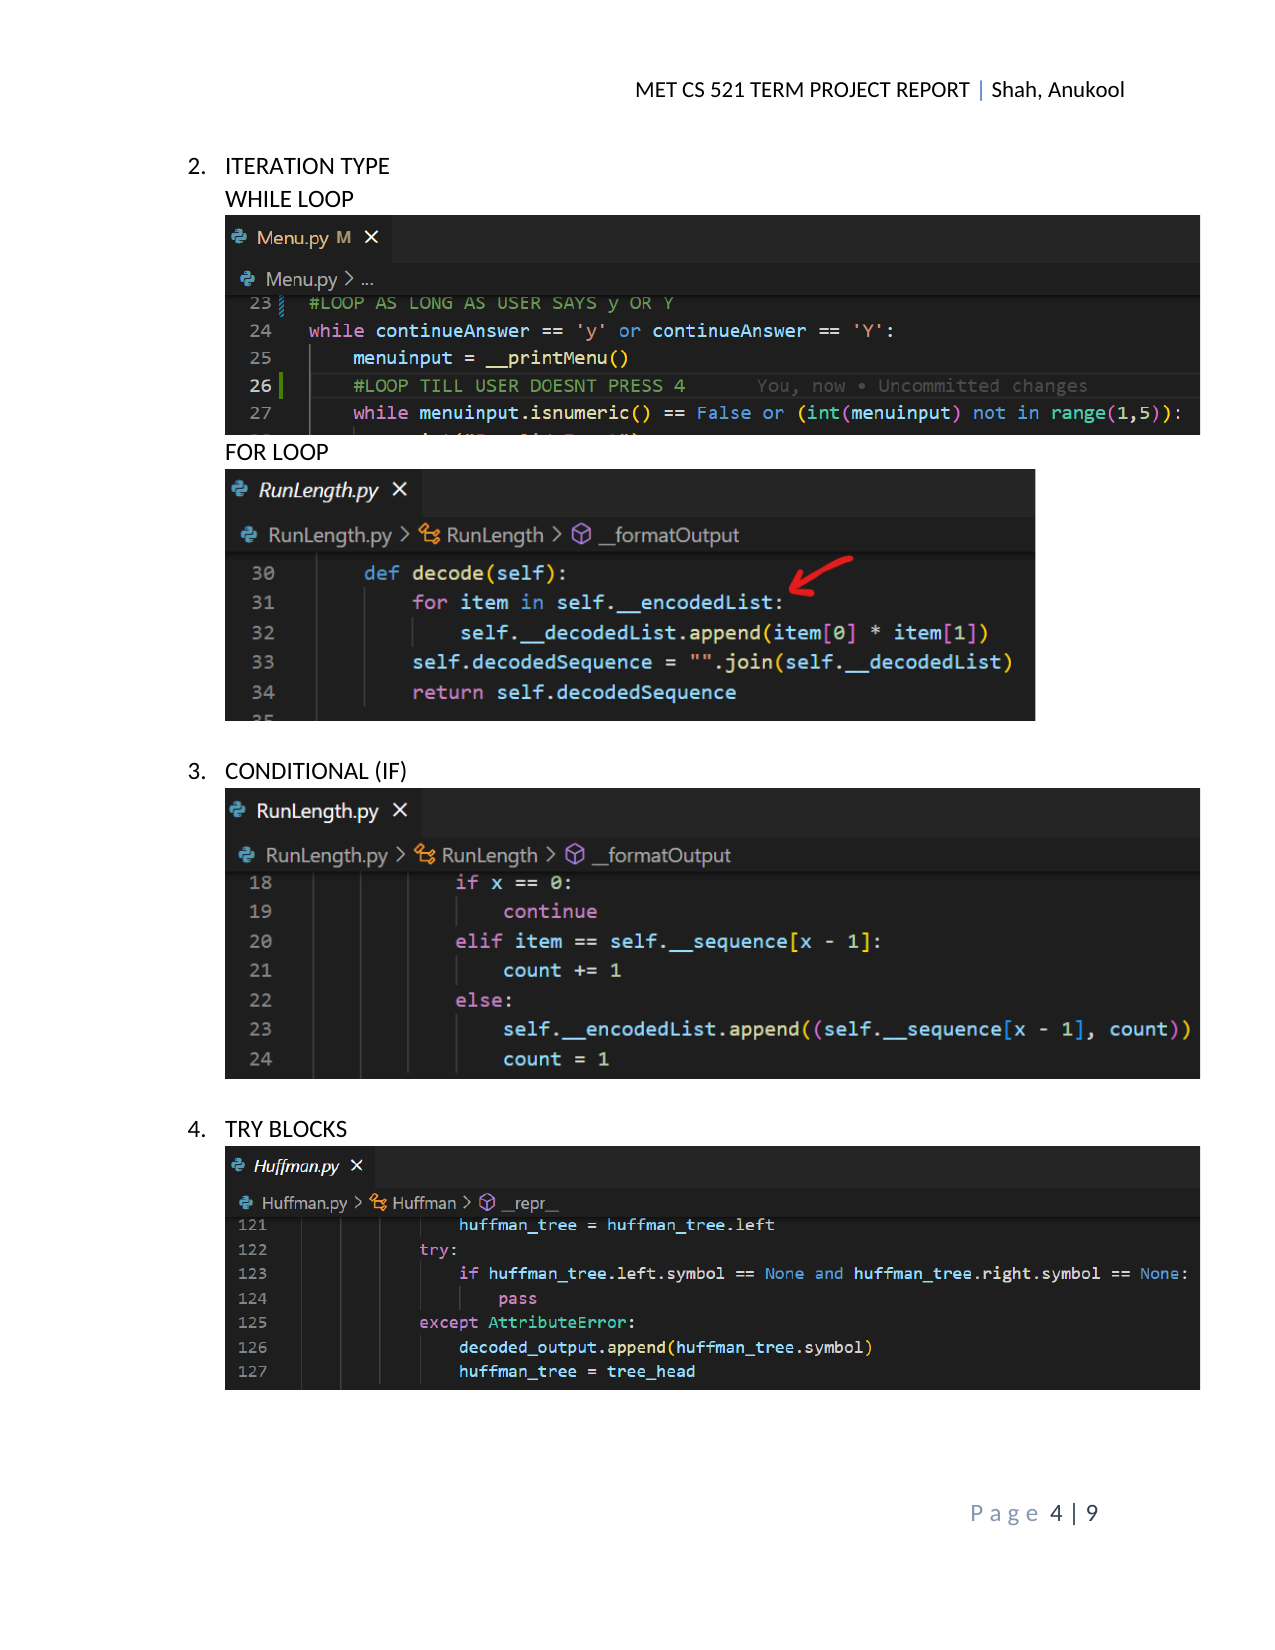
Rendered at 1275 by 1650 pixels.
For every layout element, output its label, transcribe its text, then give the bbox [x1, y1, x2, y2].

picture [225, 469, 1036, 721]
picture [225, 1146, 1200, 1390]
list TRY BLOCKS [187, 1113, 1125, 1144]
list CONDITIONAL (IF) [187, 755, 1125, 786]
list WHILE LOOP [225, 183, 1125, 213]
picture [225, 215, 1200, 435]
list FOR LOOP [225, 436, 1125, 467]
picture [225, 788, 1200, 1079]
list ITERATION TYPE [187, 150, 1125, 181]
